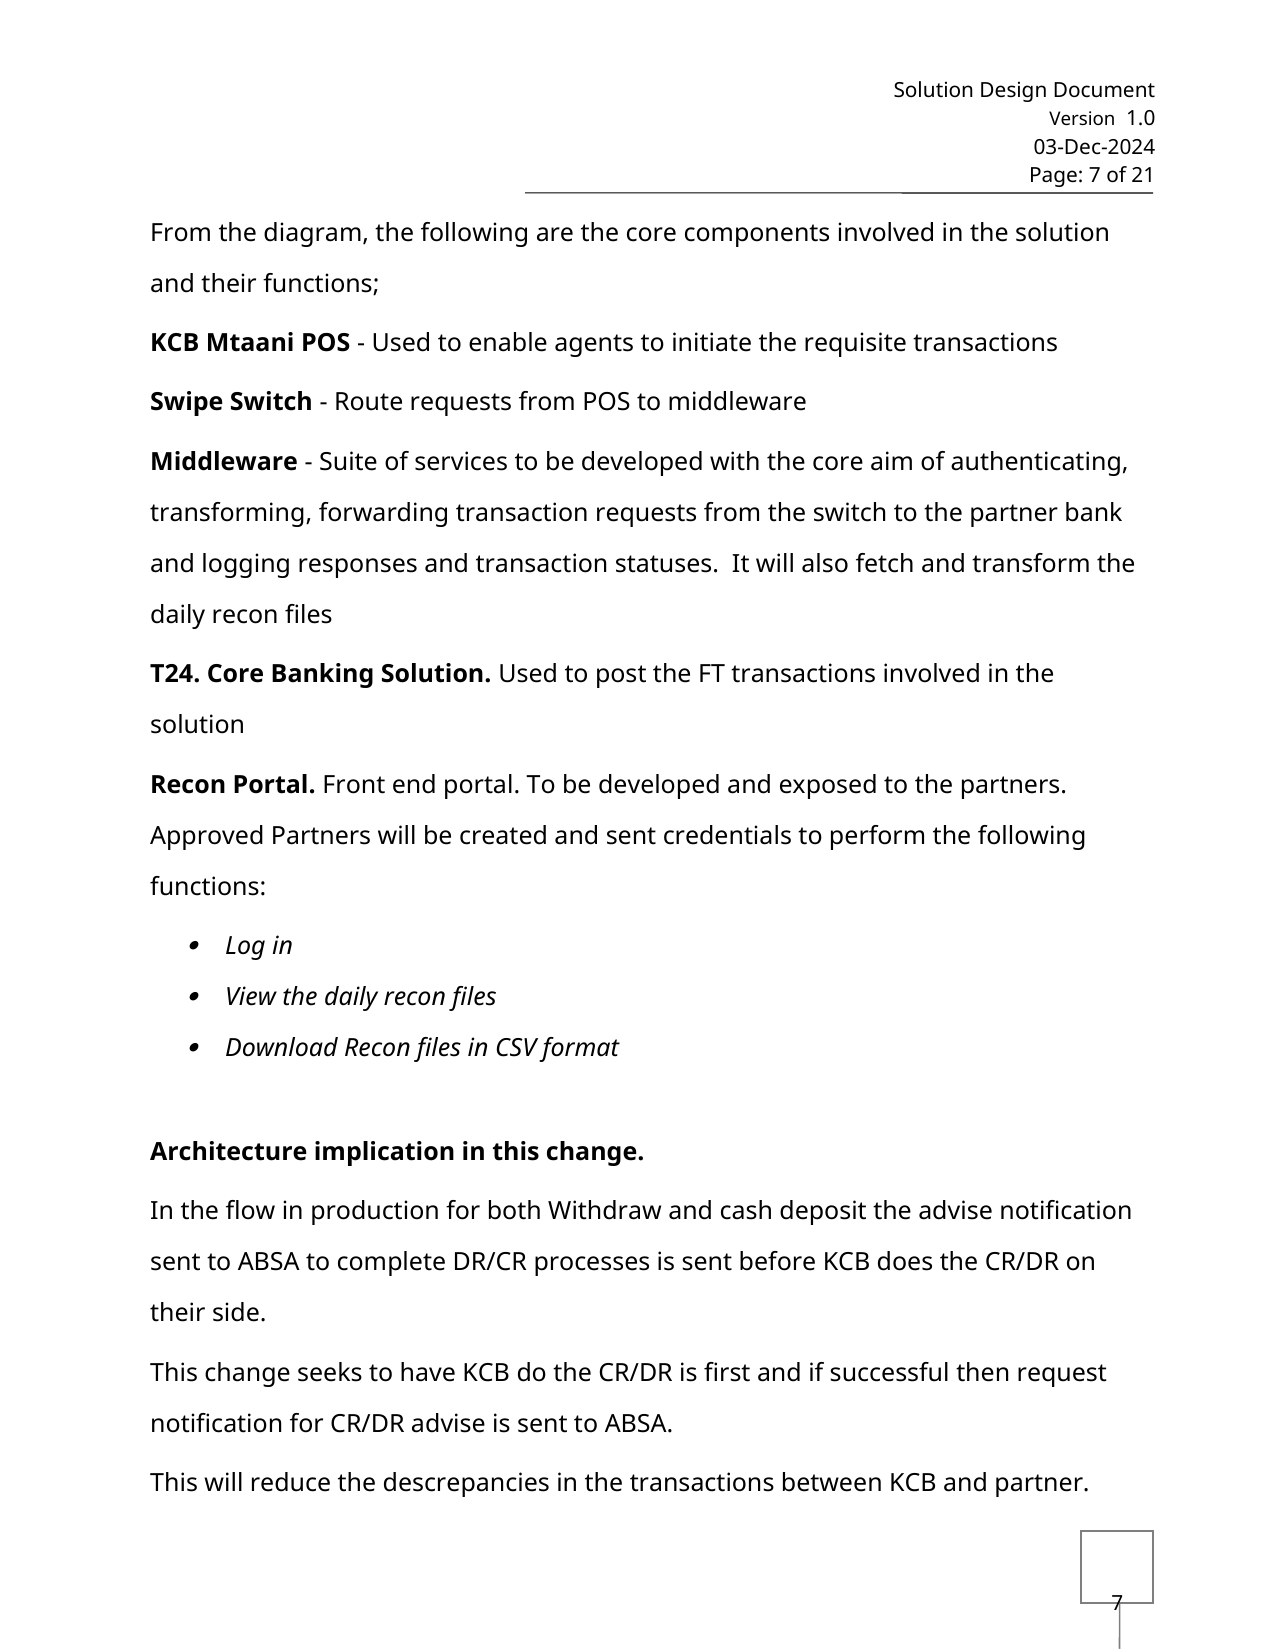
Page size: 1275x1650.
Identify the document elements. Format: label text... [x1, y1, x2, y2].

list View the daily recon files [187, 979, 1155, 1013]
text Swipe Switch - Route requests from POS to middleware [150, 384, 1155, 418]
text Recon Portal. Front end portal. To be developed and exposed to the partners. Approved Partners will be created and sent credentials to perform the following functions: [150, 766, 1155, 902]
text T24. Core Banking Solution. Used to post the FT transactions involved in the solution [150, 656, 1155, 741]
text This change seeks to have KCB do the CR/DR is first and if successful then request notification for CR/DR advise is sent to ABSA. [150, 1354, 1155, 1439]
text KCB Mtaani POS - Used to enable agents to initiate the requisite transactions [150, 325, 1155, 359]
text Architecture implication in this change. [150, 1133, 1155, 1168]
text In the flow in production for both Withdraw and cash deposit the advise notification sent to ABSA to complete DR/CR processes is sent before KCB does the CR/DR on their side. [150, 1193, 1155, 1329]
list Download Recon files in CSV format [187, 1030, 1155, 1064]
text From the diagram, the following are the core components involved in the solution and their functions; [150, 214, 1155, 299]
text This will reduce the descrepancies in the transactions between KCB and partner. [150, 1465, 1155, 1499]
text Middleware - Suite of services to be developed with the core aim of authenticating, transforming, forwarding transaction requests from the switch to the partner bank and logging responses and transaction statuses. It will also fetch and transform the daily recon files [150, 443, 1155, 631]
list Log in [187, 928, 1155, 962]
